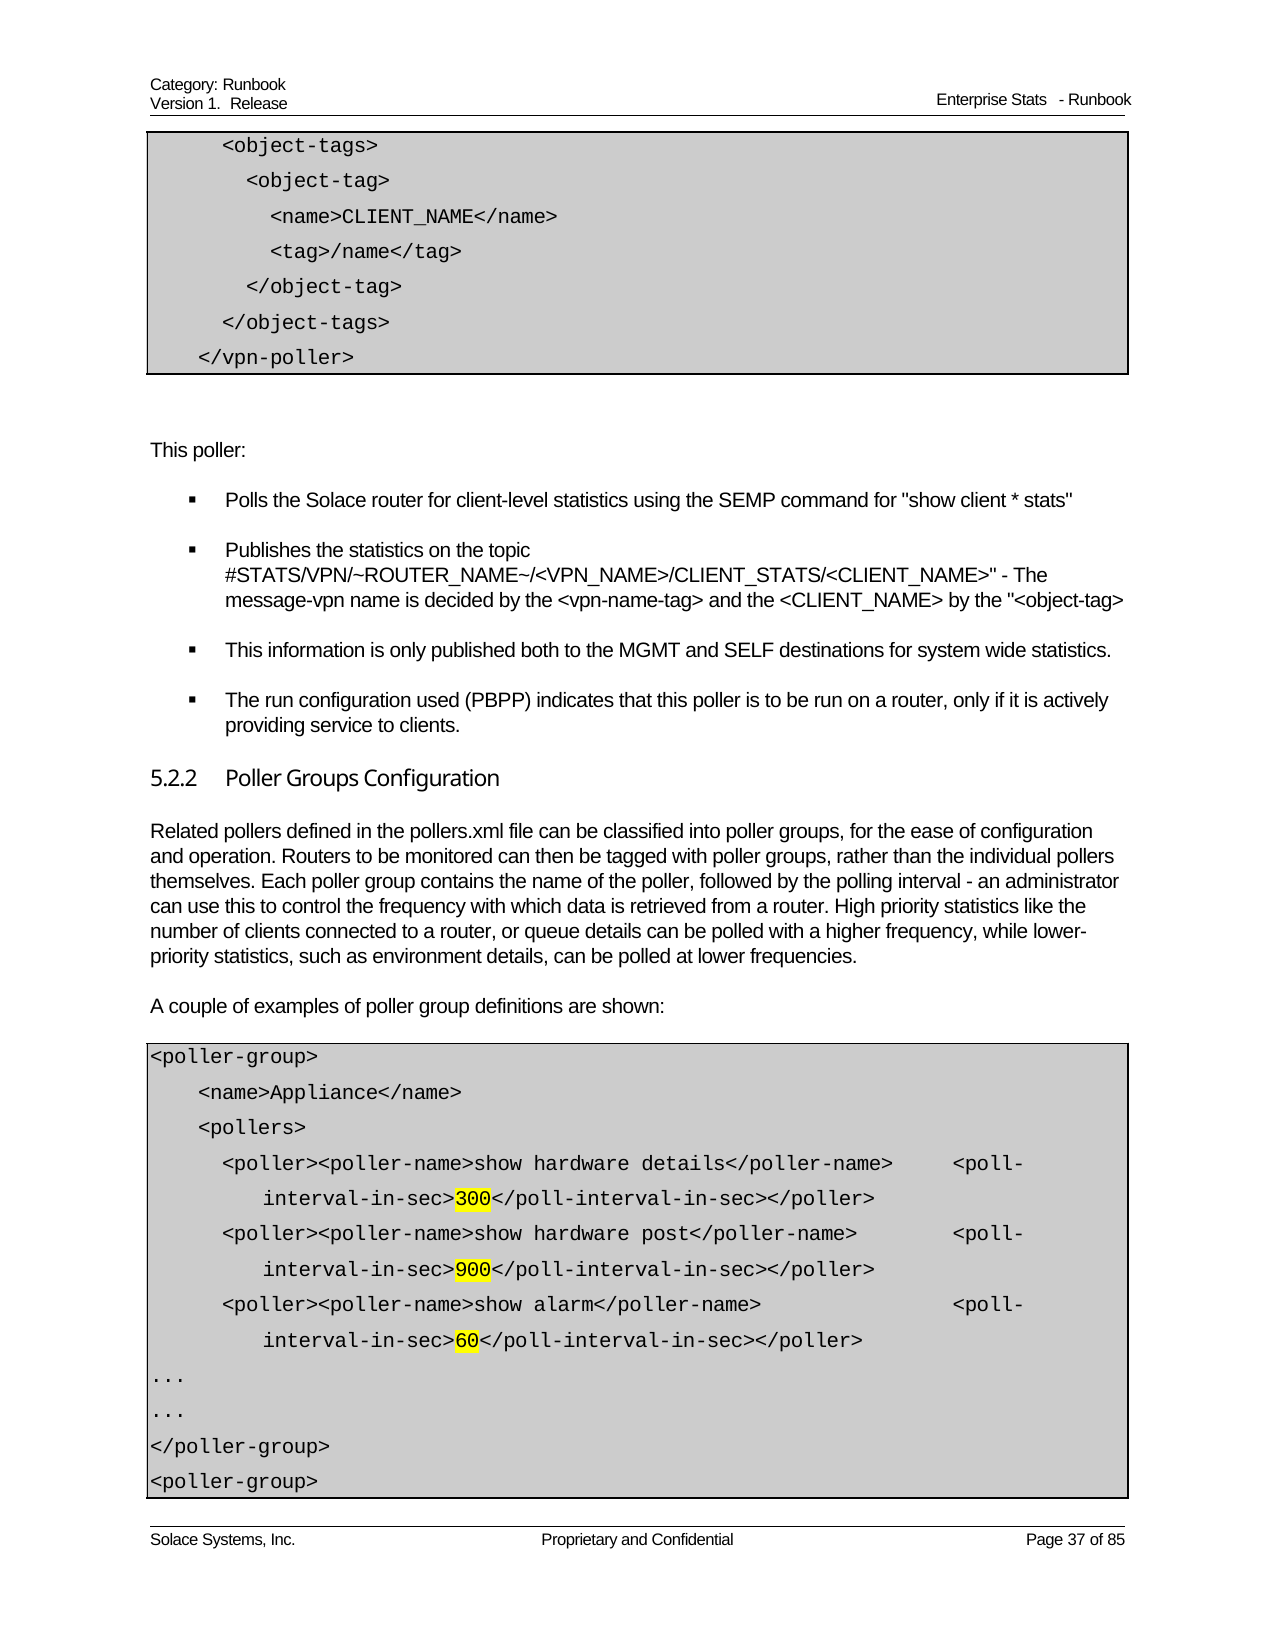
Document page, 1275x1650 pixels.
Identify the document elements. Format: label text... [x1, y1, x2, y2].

text This poller: [150, 436, 1125, 461]
text </object-tags> [148, 308, 1127, 336]
text Related pollers defined in the pollers.xml file can be classified into poller groups, for the ease of configuration and operation. Routers to be monitored can then be tagged with poller groups, rather than the individual pollers themselves. Each poller group contains the name of the poller, followed by the polling interval - an administrator can use this to control the frequency with which data is retrieved from a router. High priority statistics like the number of clients connected to a router, or queue details can be polled with a higher frequency, while lower-priority statistics, such as environment details, can be polled at lower frequencies. [150, 818, 1125, 968]
text <pollers> [148, 1113, 1127, 1141]
list The run configuration used (PBPP) indicates that this poller is to be run on a router, only if it is actively providing service to clients. [187, 686, 1125, 736]
text <poller><poller-name>show hardware post</poller-name> <poll-interval-in-sec>900</poll-interval-in-sec></poller> [148, 1220, 1127, 1282]
list Publishes the statistics on the topic #STATS/VPN/~ROUTER_NAME~/<VPN_NAME>/CLIENT_STATS/<CLIENT_NAME>" - The message-vpn name is decided by the <vpn-name-tag> and the <CLIENT_NAME> by the "<object-tag> [187, 536, 1125, 611]
text </poller-group> [148, 1432, 1127, 1459]
text <name>CLIENT_NAME</name> [148, 202, 1127, 229]
text <object-tags> [148, 133, 1127, 158]
text </vpn-poller> [148, 344, 1127, 373]
text <tag>/name</tag> [148, 237, 1127, 265]
text A couple of examples of poller group definitions are shown: [150, 993, 1125, 1018]
list This information is only published both to the MGMT and SELF destinations for system wide statistics. [187, 636, 1125, 661]
text ... [148, 1361, 1127, 1389]
text </object-tag> [148, 273, 1127, 300]
text <poller><poller-name>show hardware details</poller-name> <poll-interval-in-sec>300</poll-interval-in-sec></poller> [148, 1149, 1127, 1212]
subtitle Poller Groups Configuration [150, 761, 1125, 793]
text ... [148, 1397, 1127, 1424]
text <poller-group> [148, 1468, 1127, 1497]
text <name>Appliance</name> [148, 1078, 1127, 1105]
text <poller-group> [148, 1044, 1127, 1070]
text <poller><poller-name>show alarm</poller-name> <poll-interval-in-sec>60</poll-interval-in-sec></poller> [148, 1291, 1127, 1353]
text <object-tag> [148, 167, 1127, 194]
list Polls the Solace router for client-level statistics using the SEMP command for "show client * stats" [187, 486, 1125, 511]
